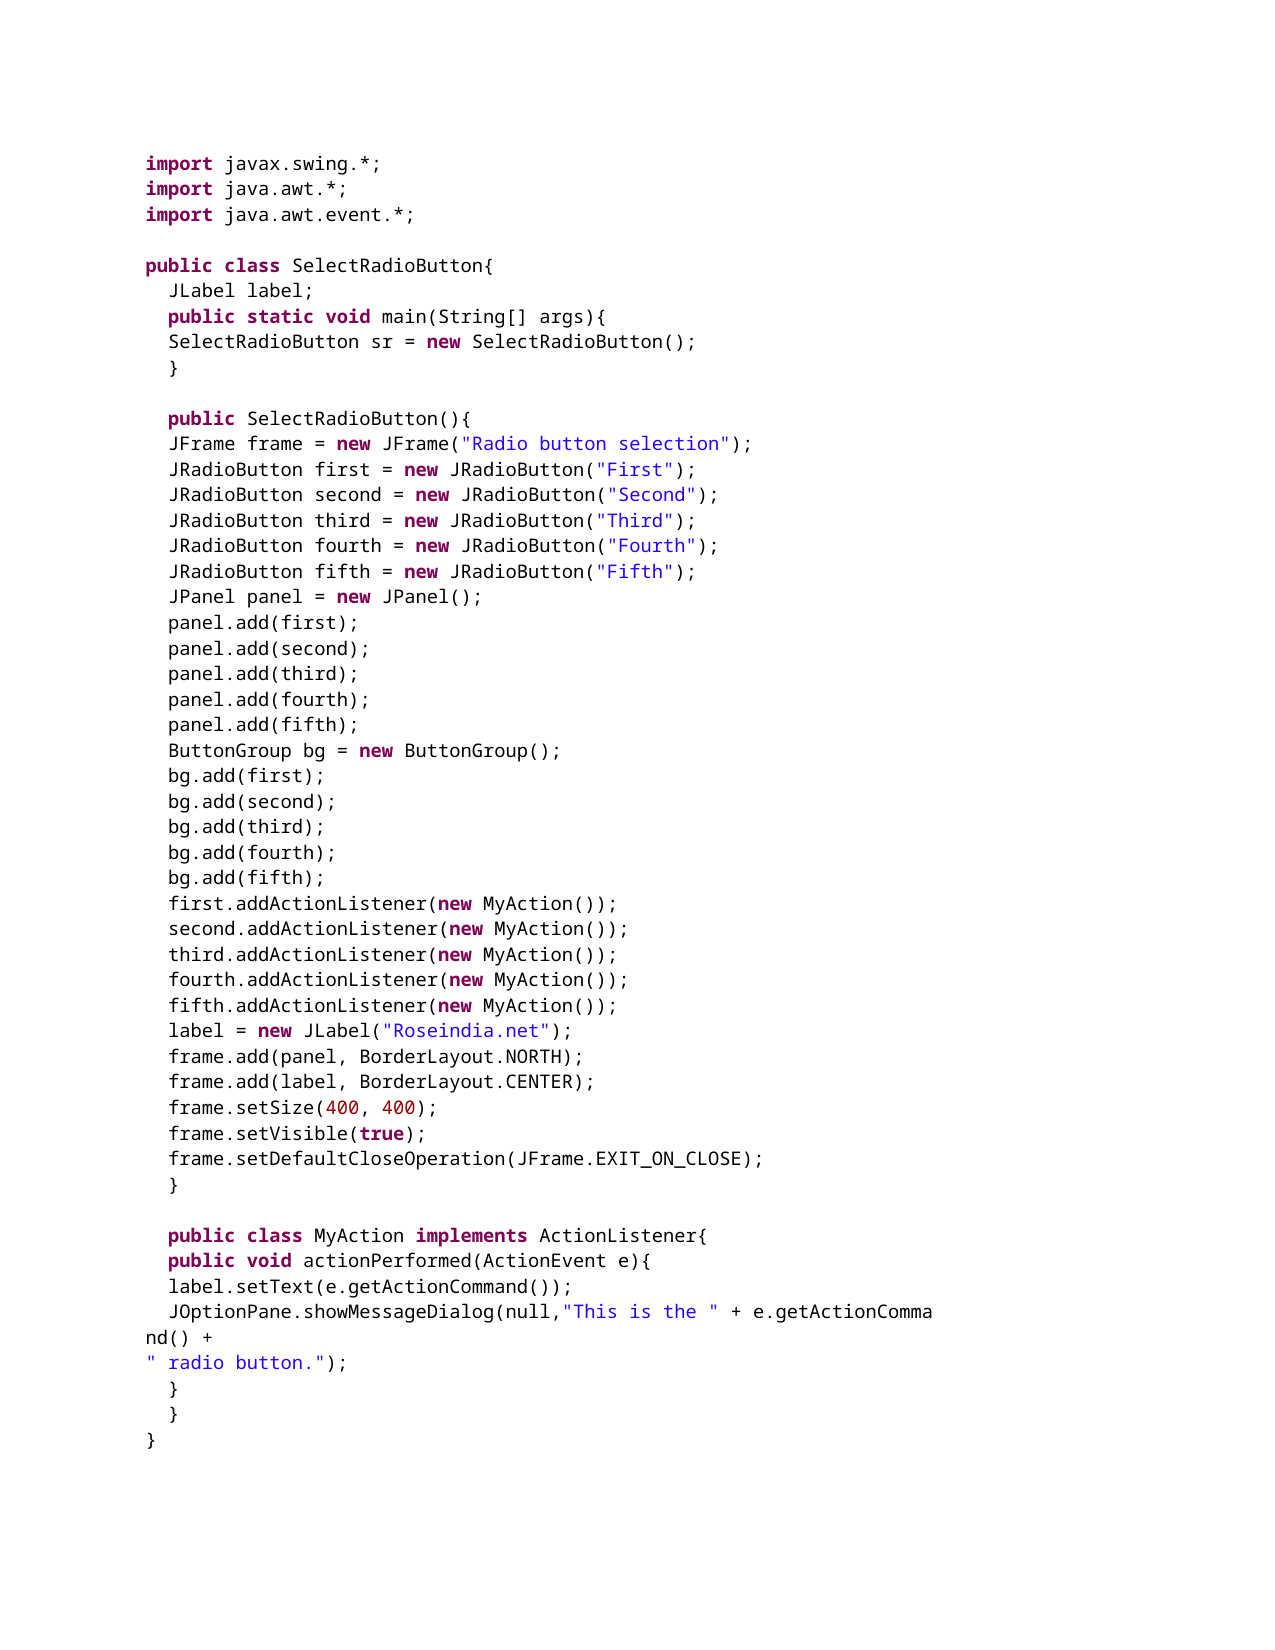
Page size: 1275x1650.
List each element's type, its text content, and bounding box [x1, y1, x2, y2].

table_header import javax.swing.*; import java.awt.*; import java.awt.event.*; public class SelectRadioButton{ JLabel label; public static void main(String[] args){ SelectRadioButton sr = new SelectRadioButton(); } public SelectRadioButton(){ JFrame frame = new JFrame("Radio button selection"); JRadioButton first = new JRadioButton("First"); JRadioButton second = new JRadioButton("Second"); JRadioButton third = new JRadioButton("Third"); JRadioButton fourth = new JRadioButton("Fourth"); JRadioButton fifth = new JRadioButton("Fifth"); JPanel panel = new JPanel(); panel.add(first); panel.add(second); panel.add(third); panel.add(fourth); panel.add(fifth); ButtonGroup bg = new ButtonGroup(); bg.add(first); bg.add(second); bg.add(third); bg.add(fourth); bg.add(fifth); first.addActionListener(new MyAction()); second.addActionListener(new MyAction()); third.addActionListener(new MyAction()); fourth.addActionListener(new MyAction()); fifth.addActionListener(new MyAction()); label = new JLabel("Roseindia.net"); frame.add(panel, BorderLayout.NORTH); frame.add(label, BorderLayout.CENTER); frame.setSize(400, 400); frame.setVisible(true); frame.setDefaultCloseOperation(JFrame.EXIT_ON_CLOSE); } public class MyAction implements ActionListener{ public void actionPerformed(ActionEvent e){ label.setText(e.getActionCommand()); JOptionPane.showMessageDialog(null,"This is the " + e.getActionCommand() + " radio button."); } } } [145, 150, 939, 1452]
